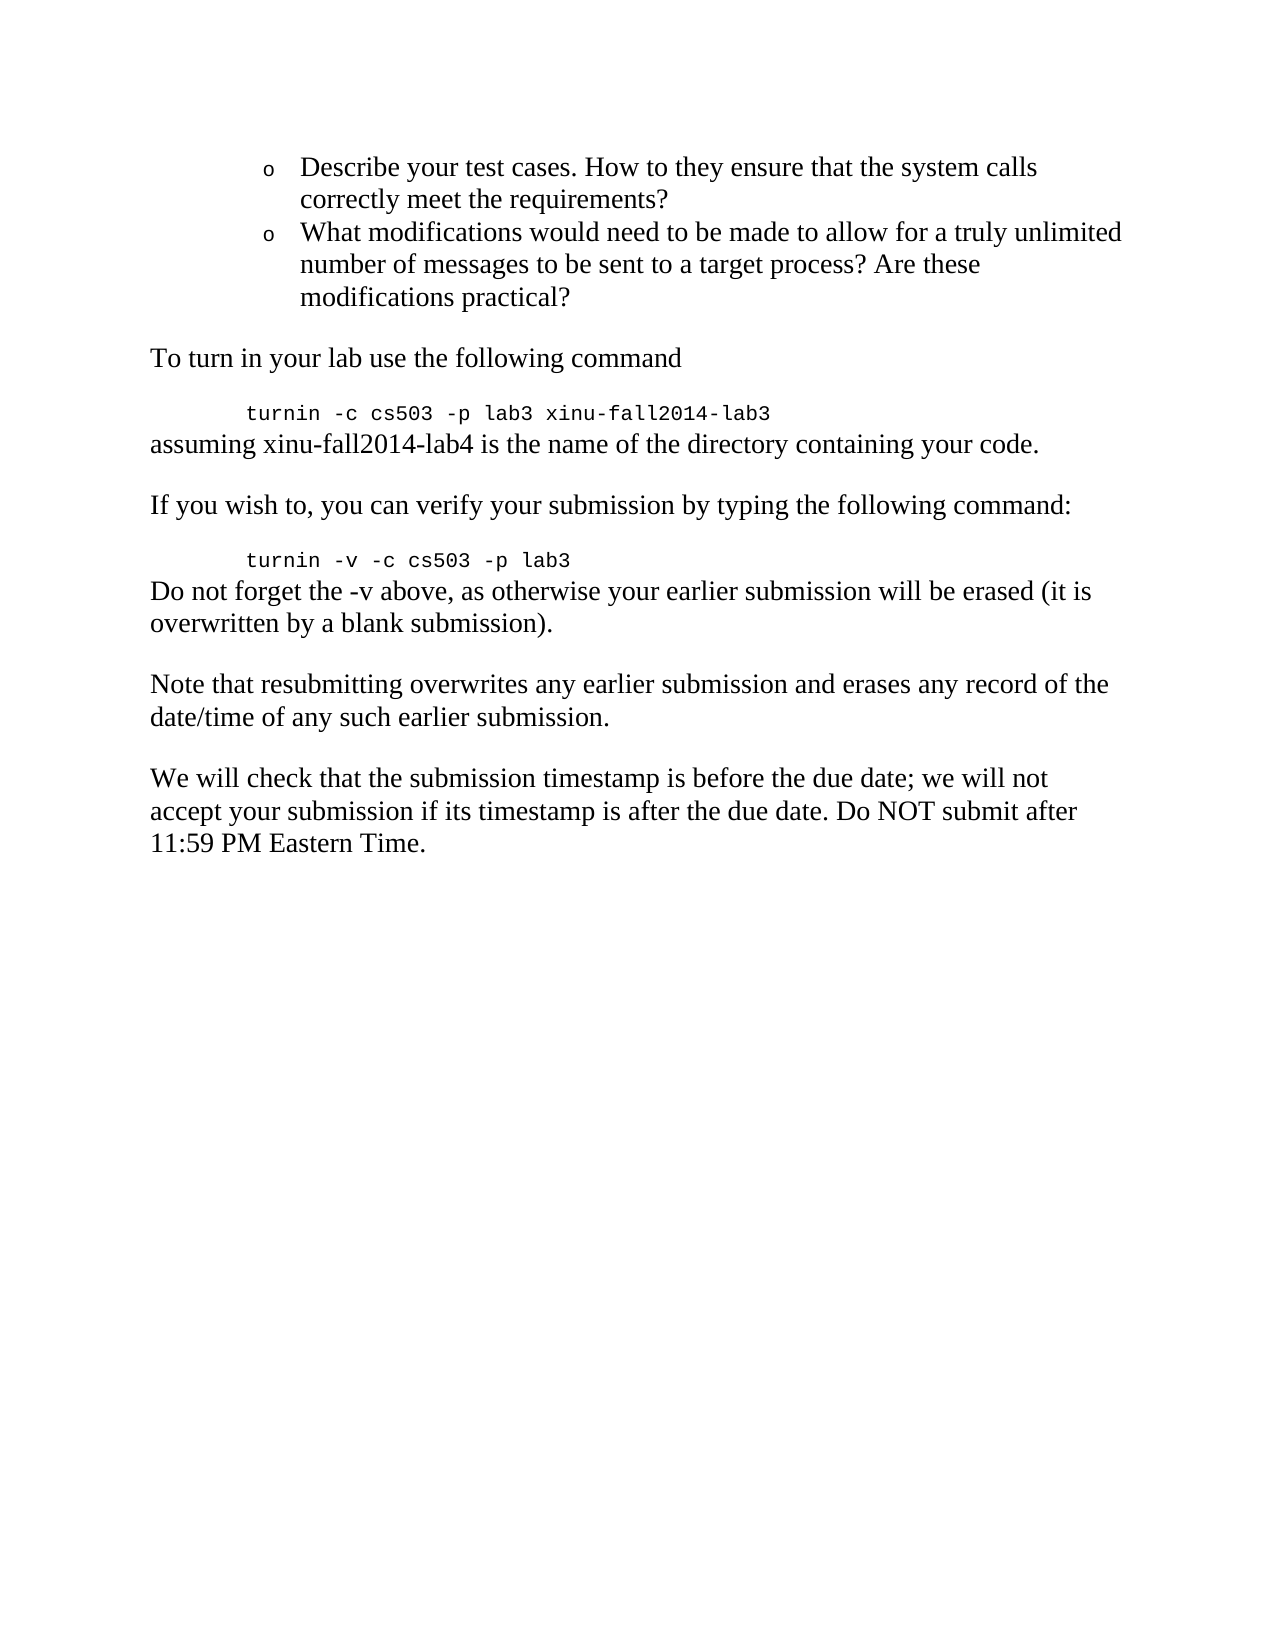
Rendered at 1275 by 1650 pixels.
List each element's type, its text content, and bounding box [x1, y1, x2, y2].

text Do not forget the -v above, as otherwise your earlier submission will be erased (it is overwritten by a blank submission). [150, 573, 1125, 638]
list What modifications would need to be made to allow for a truly unlimited number of messages to be sent to a target process? Are these modifications practical? [262, 215, 1125, 312]
text We will check that the submission timestamp is before the due date; we will not accept your submission if its timestamp is after the due date. Do NOT submit after 11:59 PM Eastern Time. [150, 761, 1125, 859]
list Describe your test cases. How to they ensure that the system calls correctly meet the requirements? [262, 150, 1125, 215]
text turnin -v -c cs503 -p lab3 [150, 550, 1125, 573]
text assuming xinu-fall2014-lab4 is the name of the directory containing your code. [150, 427, 1125, 459]
text Note that resubmitting overwrites any earlier submission and erases any record of the date/time of any such earlier submission. [150, 667, 1125, 732]
text If you wish to, you can verify your submission by typing the following command: [150, 488, 1125, 521]
text To turn in your lab use the following command [150, 342, 1125, 374]
text turnin -c cs503 -p lab3 xinu-fall2014-lab3 [150, 403, 1125, 427]
